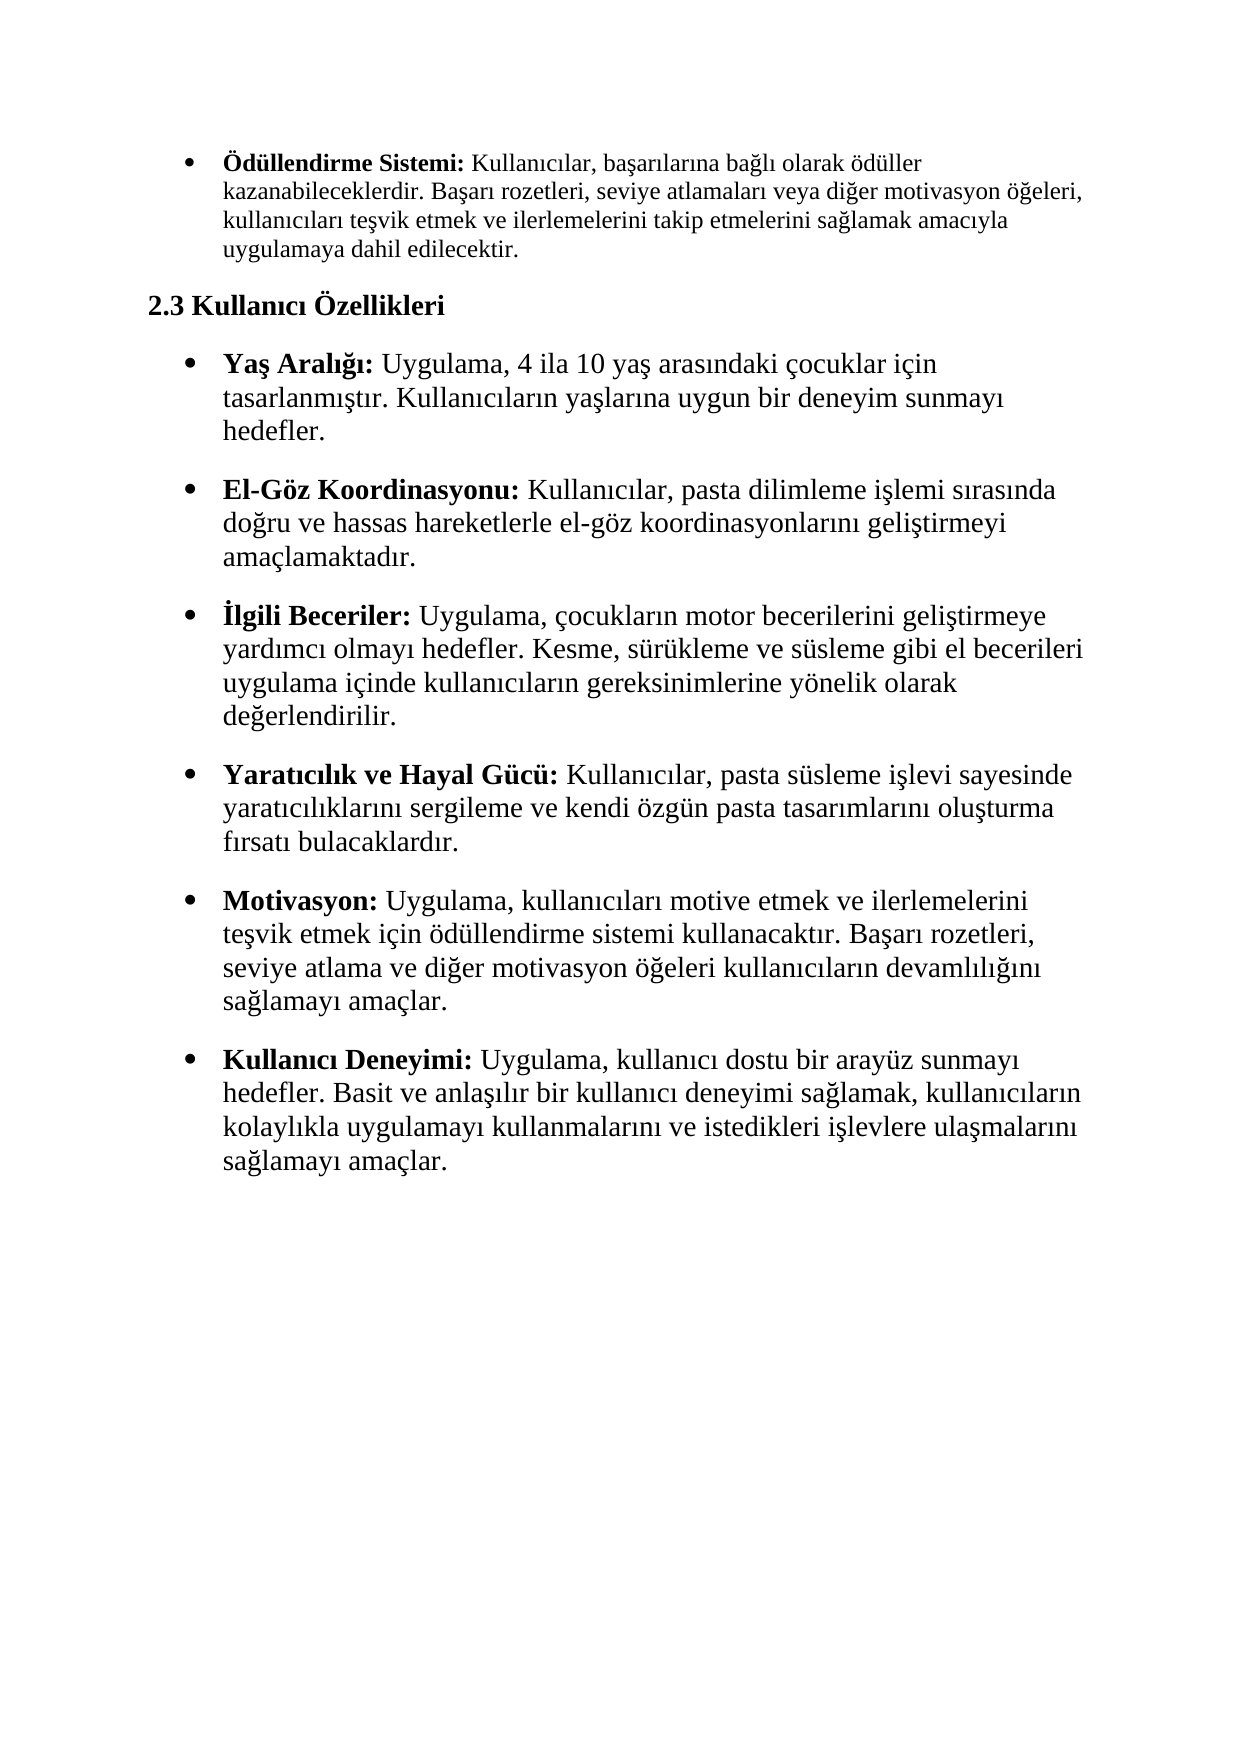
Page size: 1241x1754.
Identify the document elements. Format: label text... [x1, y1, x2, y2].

subtitle Yaratıcılık ve Hayal Gücü: Kullanıcılar, pasta süsleme işlevi sayesinde yaratıcılıklarını sergileme ve kendi özgün pasta tasarımlarını oluşturma fırsatı bulacaklardır. [185, 757, 1093, 858]
subtitle Yaş Aralığı: Uygulama, 4 ila 10 yaş arasındaki çocuklar için tasarlanmıştır. Kullanıcıların yaşlarına uygun bir deneyim sunmayı hedefler. [185, 346, 1093, 447]
subtitle Motivasyon: Uygulama, kullanıcıları motive etmek ve ilerlemelerini teşvik etmek için ödüllendirme sistemi kullanacaktır. Başarı rozetleri, seviye atlama ve diğer motivasyon öğeleri kullanıcıların devamlılığını sağlamayı amaçlar. [185, 883, 1093, 1017]
subtitle Kullanıcı Deneyimi: Uygulama, kullanıcı dostu bir arayüz sunmayı hedefler. Basit ve anlaşılır bir kullanıcı deneyimi sağlamak, kullanıcıların kolaylıkla uygulamayı kullanmalarını ve istedikleri işlevlere ulaşmalarını sağlamayı amaçlar. [185, 1042, 1093, 1176]
subtitle İlgili Beceriler: Uygulama, çocukların motor becerilerini geliştirmeye yardımcı olmayı hedefler. Kesme, sürükleme ve süsleme gibi el becerileri uygulama içinde kullanıcıların gereksinimlerine yönelik olarak değerlendirilir. [185, 598, 1093, 732]
subtitle El-Göz Koordinasyonu: Kullanıcılar, pasta dilimleme işlemi sırasında doğru ve hassas hareketlerle el-göz koordinasyonlarını geliştirmeyi amaçlamaktadır. [185, 472, 1093, 573]
subtitle Ödüllendirme Sistemi: Kullanıcılar, başarılarına bağlı olarak ödüller kazanabileceklerdir. Başarı rozetleri, seviye atlamaları veya diğer motivasyon öğeleri, kullanıcıları teşvik etmek ve ilerlemelerini takip etmelerini sağlamak amacıyla uygulamaya dahil edilecektir. [185, 148, 1093, 263]
subtitle 2.3 Kullanıcı Özellikleri [148, 288, 1093, 321]
